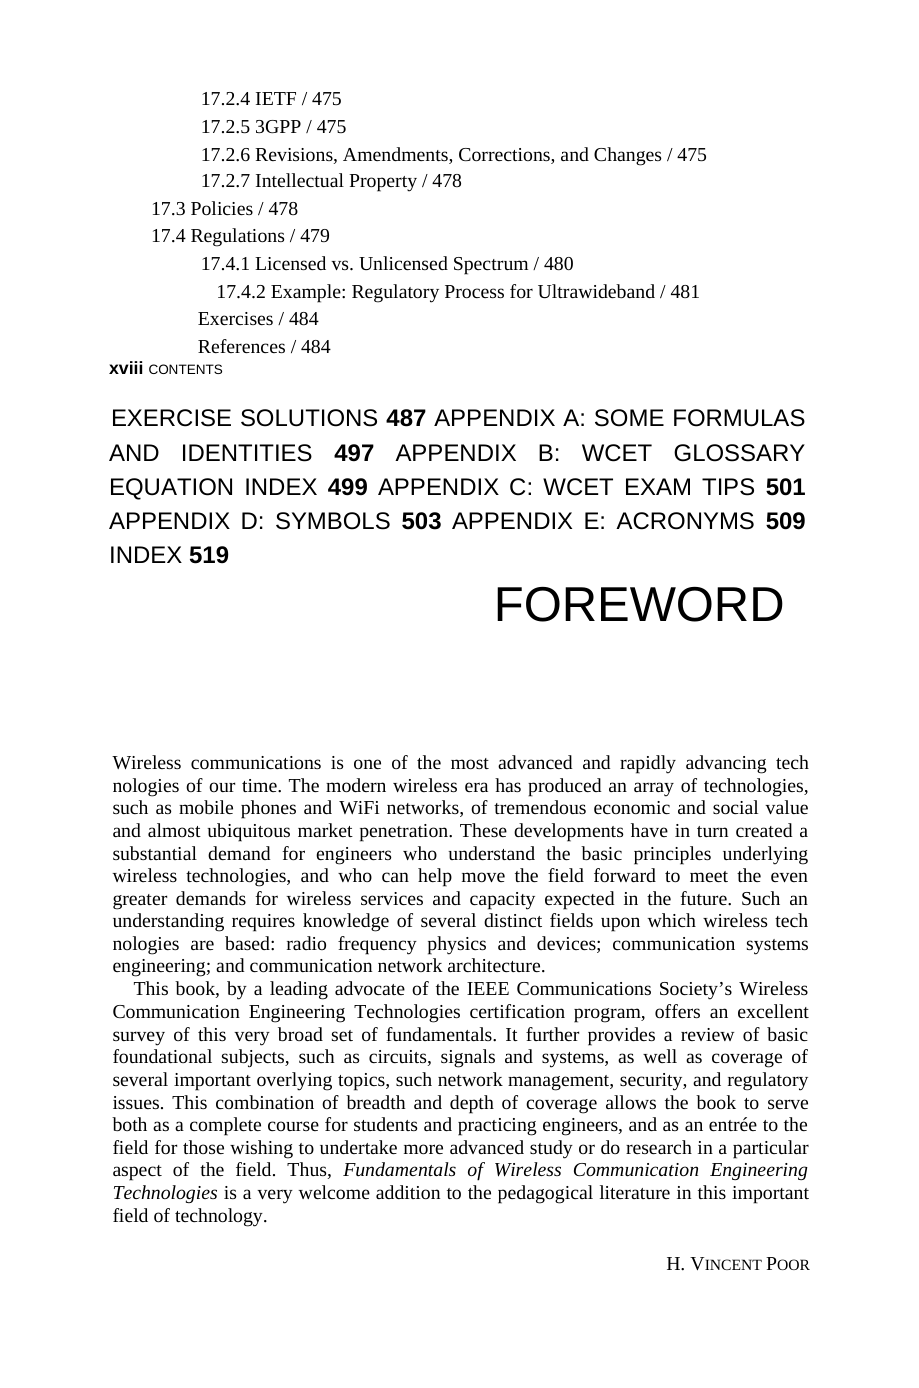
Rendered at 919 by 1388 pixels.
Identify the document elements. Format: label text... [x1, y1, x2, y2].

text EXERCISE SOLUTIONS 487 APPENDIX A: SOME FORMULAS AND IDENTITIES 497 APPENDIX B: WCET GLOSSARY EQUATION INDEX 499 APPENDIX C: WCET EXAM TIPS 501 APPENDIX D: SYMBOLS 503 APPENDIX E: ACRONYMS 509 INDEX 519 [109, 404, 806, 569]
text 17.4.1 Licensed vs. Unlicensed Spectrum / 480 [201, 252, 811, 275]
text xviii CONTENTS [109, 358, 811, 378]
text FOREWORD [106, 575, 784, 631]
text 17.3 Policies / 478 [151, 197, 811, 219]
text H. VINCENT POOR [106, 1252, 810, 1275]
text References / 484 [198, 335, 811, 358]
text Wireless communications is one of the most advanced and rapidly advancing tech nologies of our time. The modern wireless era has produced an array of technologies, such as mobile phones and WiFi networks, of tremendous economic and social value and almost ubiquitous market penetration. These developments have in turn created a substantial demand for engineers who understand the basic principles underlying wireless technologies, and who can help move the field forward to meet the even greater demands for wireless services and capacity expected in the future. Such an understanding requires knowledge of several distinct fields upon which wireless tech nologies are based: radio frequency physics and devices; communication systems engineering; and communication network architecture. [112, 751, 810, 977]
text 17.4 Regulations / 479 [151, 224, 811, 247]
text 17.4.2 Example: Regulatory Process for Ultrawideband / 481 [106, 279, 811, 302]
text 17.2.6 Revisions, Amendments, Corrections, and Changes / 475 17.2.7 Intellectual Property / 478 [201, 142, 744, 192]
text This book, by a leading advocate of the IEEE Communications Society’s Wireless Communication Engineering Technologies certification program, offers an excellent survey of this very broad set of fundamentals. It further provides a review of basic foundational subjects, such as circuits, signals and systems, as well as coverage of several important overlying topics, such network management, security, and regulatory issues. This combination of breadth and depth of coverage allows the book to serve both as a complete course for students and practicing engineers, and as an entrée to the field for those wishing to undertake more advanced study or do research in a particular aspect of the field. Thus, Fundamentals of Wireless Communication Engineering Technologies is a very welcome addition to the pedagogical literature in this important field of technology. [112, 978, 810, 1226]
text 17.2.5 3GPP / 475 [201, 115, 811, 138]
text 17.2.4 IETF / 475 [201, 87, 811, 110]
text Exercises / 484 [198, 307, 811, 330]
